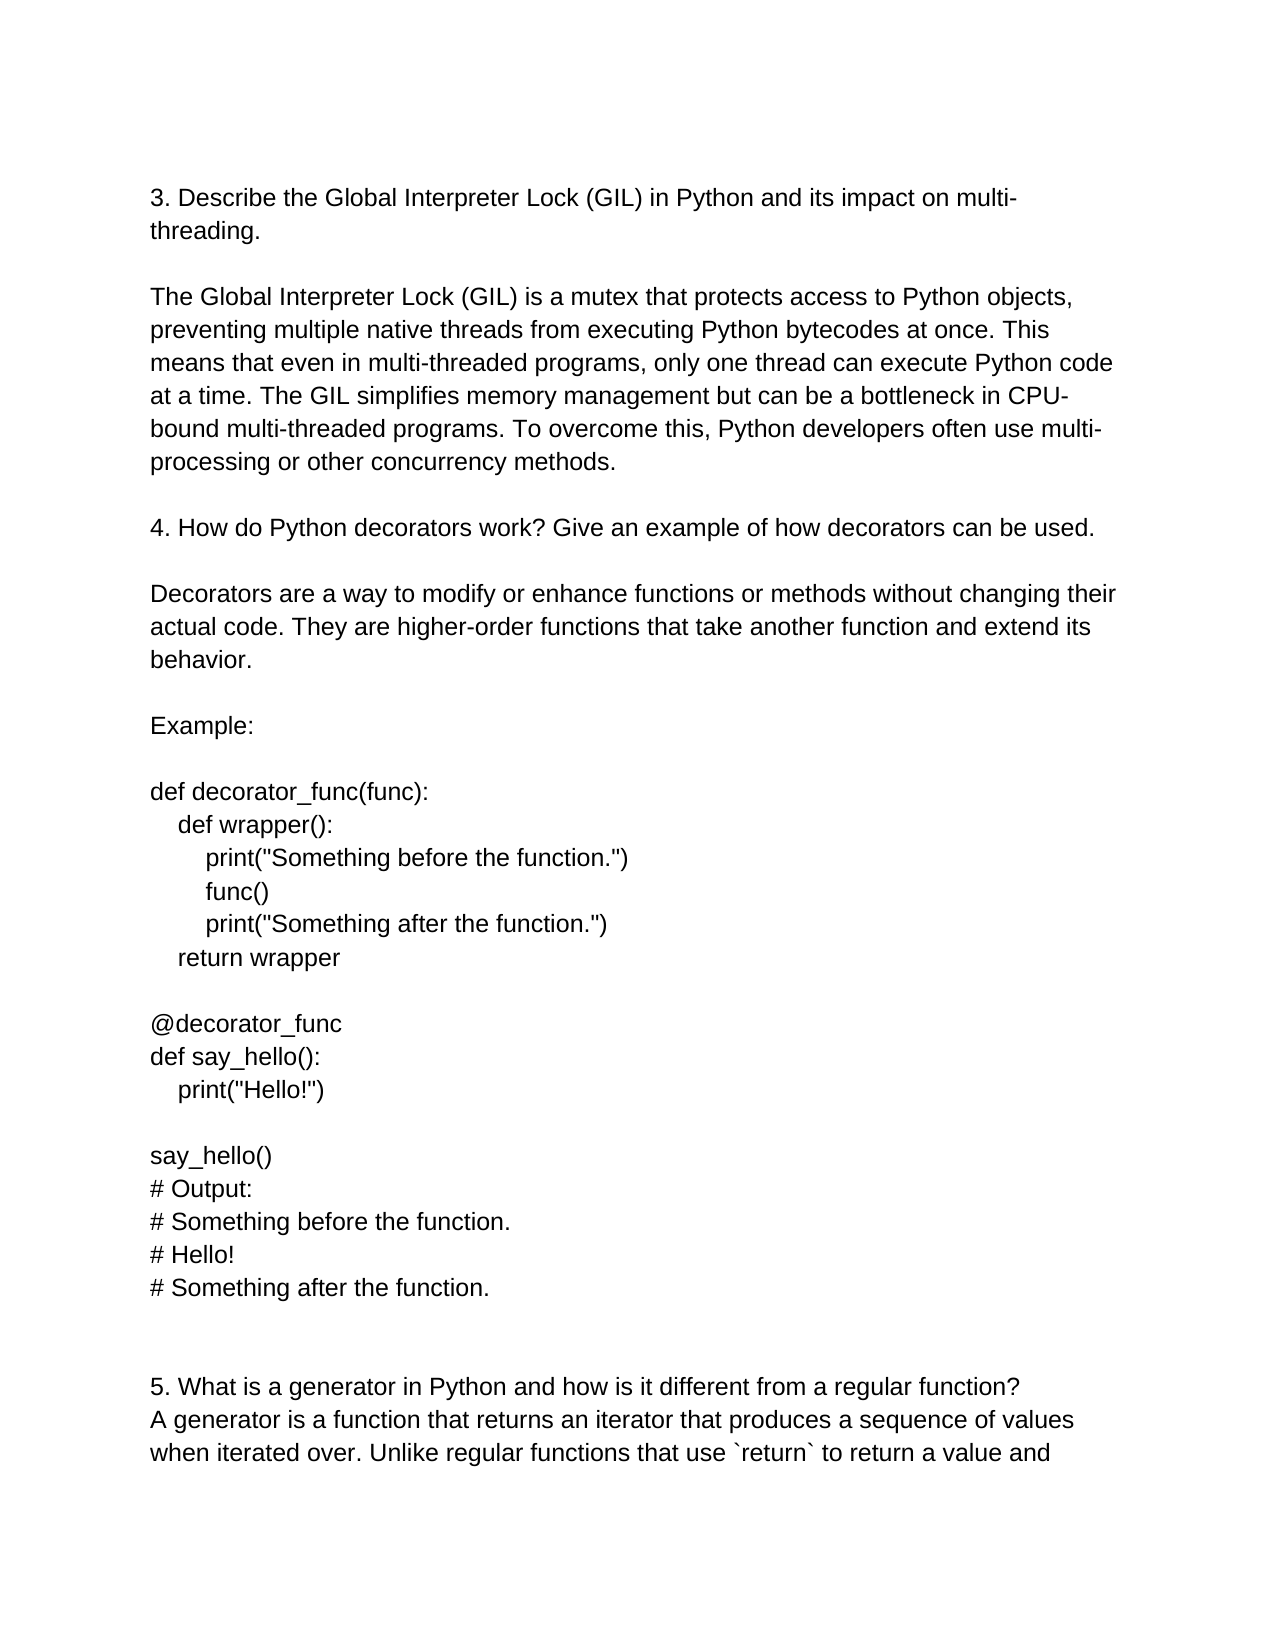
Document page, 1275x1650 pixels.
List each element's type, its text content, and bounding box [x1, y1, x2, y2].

text print("Hello!") [150, 1074, 1125, 1103]
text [150, 1405, 1125, 1467]
text 5. What is a generator in Python and how is it different from a regular function? [150, 1372, 1125, 1401]
text 3. Describe the Global Interpreter Lock (GIL) in Python and its impact on multi-threading. [150, 183, 1125, 245]
text def decorator_func(func): [150, 777, 1125, 806]
text Example: [150, 711, 1125, 740]
text return wrapper [150, 942, 1125, 971]
text The Global Interpreter Lock (GIL) is a mutex that protects access to Python objects, preventing multiple native threads from executing Python bytecodes at once. This means that even in multi-threaded programs, only one thread can execute Python code at a time. The GIL simplifies memory management but can be a bottleneck in CPU-bound multi-threaded programs. To overcome this, Python developers often use multi-processing or other concurrency methods. [150, 282, 1125, 476]
text print("Something before the function.") [150, 843, 1125, 872]
text 4. How do Python decorators work? Give an example of how decorators can be used. [150, 513, 1125, 542]
text Decorators are a way to modify or enhance functions or methods without changing their actual code. They are higher-order functions that take another function and extend its behavior. [150, 579, 1125, 674]
text func() [150, 876, 1125, 905]
text # Something after the function. [150, 1273, 1125, 1301]
text # Hello! [150, 1240, 1125, 1268]
text @decorator_func [150, 1008, 1125, 1037]
text def wrapper(): [150, 810, 1125, 839]
text # Something before the function. [150, 1207, 1125, 1235]
text say_hello() [150, 1141, 1125, 1169]
text print("Something after the function.") [150, 909, 1125, 938]
text # Output: [150, 1174, 1125, 1202]
text def say_hello(): [150, 1042, 1125, 1070]
